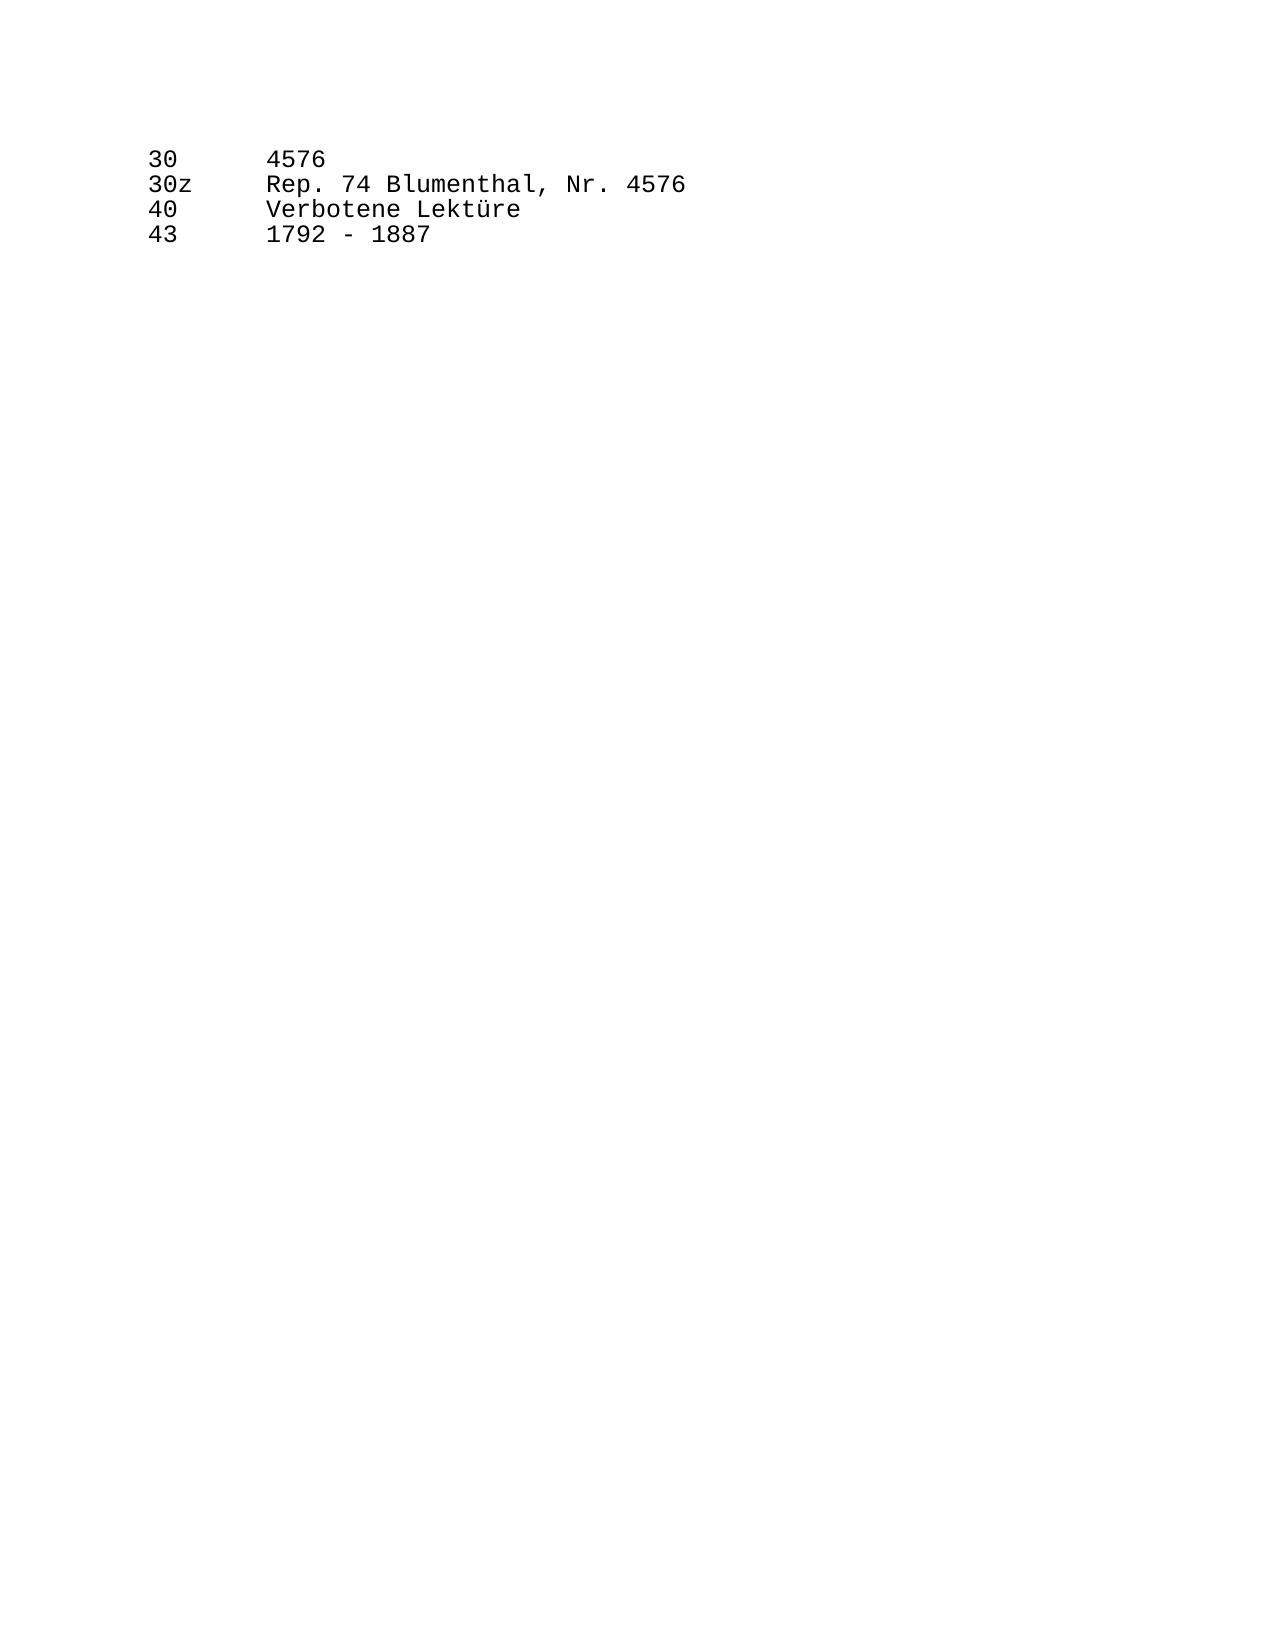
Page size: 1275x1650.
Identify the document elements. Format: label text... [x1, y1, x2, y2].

text 43 1792 - 1887 [148, 223, 1127, 248]
text 30z Rep. 74 Blumenthal, Nr. 4576 [148, 173, 1127, 198]
text 30 4576 [148, 148, 1127, 173]
text 40 s[Verbotene Lektüre]s [148, 198, 1127, 223]
